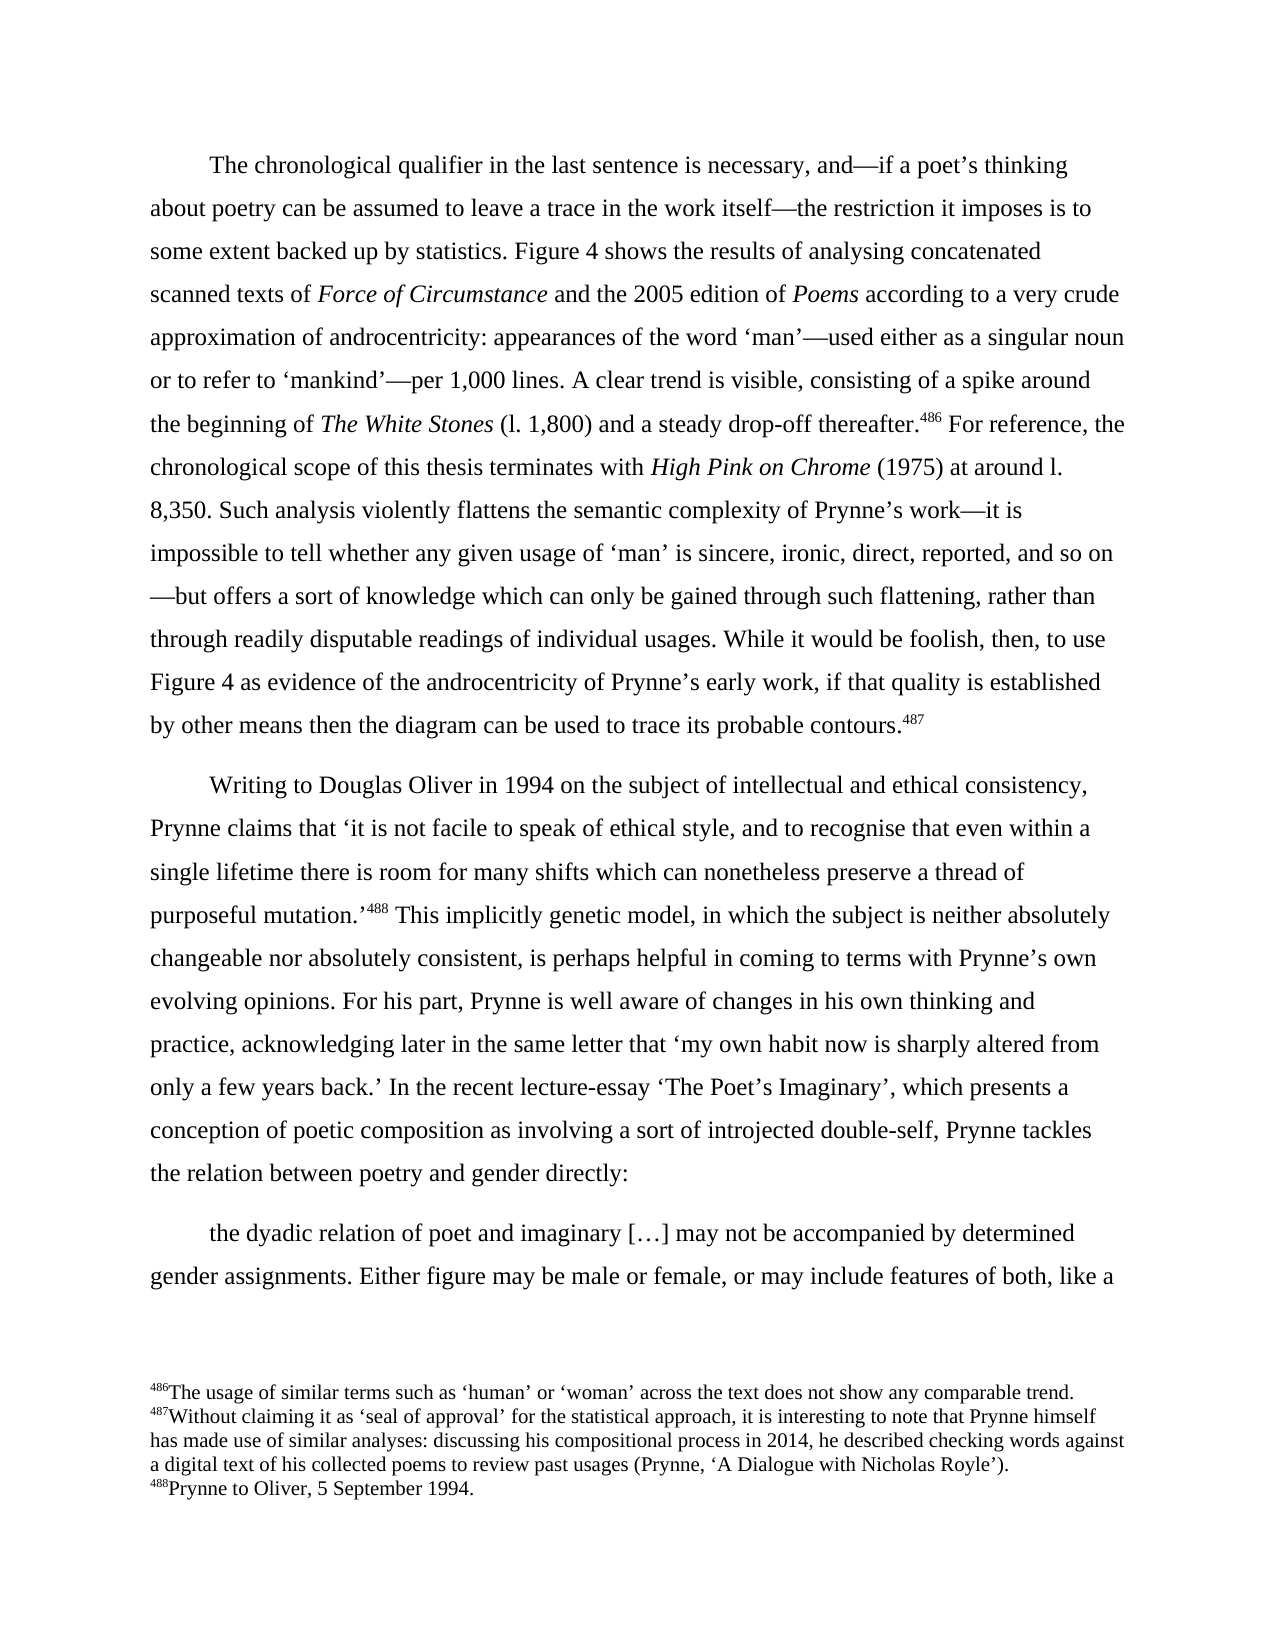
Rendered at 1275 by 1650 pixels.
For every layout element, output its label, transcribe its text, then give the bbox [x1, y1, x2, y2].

text Writing to Douglas Oliver in 1994 on the subject of intellectual and ethical consistency, Prynne claims that ‘it is not facile to speak of ethical style, and to recognise that even within a single lifetime there is room for many shifts which can nonetheless preserve a thread of purposeful mutation.’ This implicitly genetic model, in which the subject is neither absolutely changeable nor absolutely consistent, is perhaps helpful in coming to terms with Prynne’s own evolving opinions. For his part, Prynne is well aware of changes in his own thinking and practice, acknowledging later in the same letter that ‘my own habit now is sharply altered from only a few years back.’ In the recent lecture-essay ‘The Poet’s Imaginary’, which presents a conception of poetic composition as involving a sort of introjected double-self, Prynne tackles the relation between poetry and gender directly: [150, 770, 1125, 1187]
text The chronological qualifier in the last sentence is necessary, and—if a poet’s thinking about poetry can be assumed to leave a trace in the work itself—the restriction it imposes is to some extent backed up by statistics. Figure 4 shows the results of analysing concatenated scanned texts of Force of Circumstance and the 2005 edition of Poems according to a very crude approximation of androcentricity: appearances of the word ‘man’—used either as a singular noun or to refer to ‘mankind’—per 1,000 lines. A clear trend is visible, consisting of a spike around the beginning of The White Stones (l. 1,800) and a steady drop-off thereafter. For reference, the chronological scope of this thesis terminates with High Pink on Chrome (1975) at around l. 8,350. Such analysis violently flattens the semantic complexity of Prynne’s work—it is impossible to tell whether any given usage of ‘man’ is sincere, ironic, direct, reported, and so on—but offers a sort of knowledge which can only be gained through such flattening, rather than through readily disputable readings of individual usages. While it would be foolish, then, to use Figure 4 as evidence of the androcentricity of Prynne’s early work, if that quality is established by other means then the diagram can be used to trace its probable contours. [150, 150, 1125, 739]
